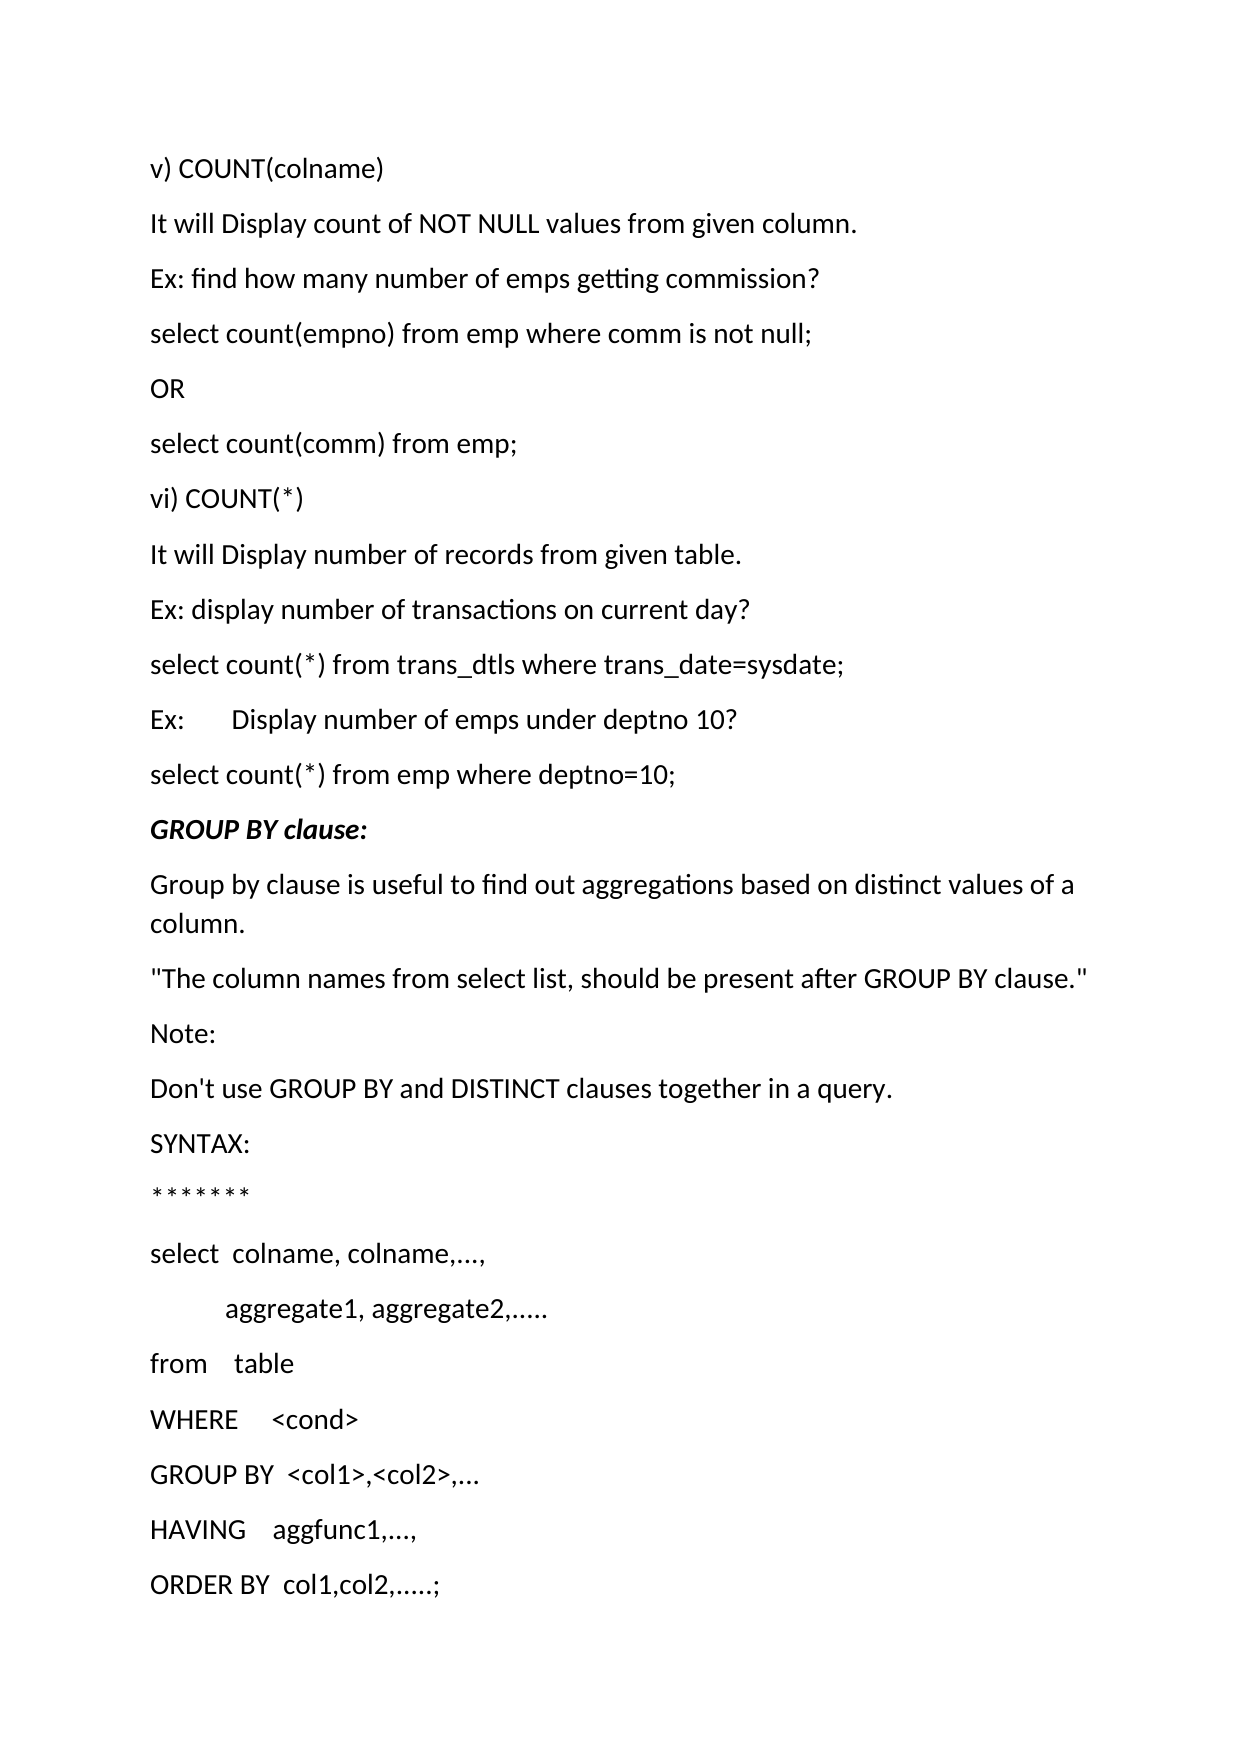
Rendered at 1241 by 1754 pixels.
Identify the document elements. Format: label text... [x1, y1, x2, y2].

text Ex: find how many number of emps getting commission? [150, 260, 1090, 296]
text select colname, colname,..., [150, 1235, 1090, 1271]
text WHERE <cond> [150, 1401, 1090, 1436]
text ******* [150, 1180, 1090, 1216]
text select count(empno) from emp where comm is not null; [150, 315, 1090, 351]
text v) COUNT(colname) [150, 150, 1090, 186]
text Note: [150, 1015, 1090, 1051]
text ORDER BY col1,col2,.....; [150, 1566, 1090, 1602]
text Don't use GROUP BY and DISTINCT clauses together in a query. [150, 1070, 1090, 1106]
text from table [150, 1346, 1090, 1381]
text Group by clause is useful to find out aggregations based on distinct values of a column. [150, 866, 1090, 940]
text vi) COUNT(*) [150, 481, 1090, 516]
text Ex: display number of transactions on current day? [150, 591, 1090, 626]
text It will Display count of NOT NULL values from given column. [150, 205, 1090, 241]
text select count(*) from emp where deptno=10; [150, 756, 1090, 792]
text OR [150, 370, 1090, 406]
text Ex: Display number of emps under deptno 10? [150, 701, 1090, 737]
text select count(comm) from emp; [150, 426, 1090, 461]
text "The column names from select list, should be present after GROUP BY clause." [150, 960, 1090, 996]
text GROUP BY clause: [150, 811, 1090, 847]
text select count(*) from trans_dtls where trans_date=sysdate; [150, 646, 1090, 682]
text SYNTAX: [150, 1125, 1090, 1161]
text It will Display number of records from given table. [150, 536, 1090, 571]
text GROUP BY <col1>,<col2>,... [150, 1456, 1090, 1491]
text HAVING aggfunc1,..., [150, 1511, 1090, 1547]
text aggregate1, aggregate2,..... [150, 1291, 1090, 1326]
